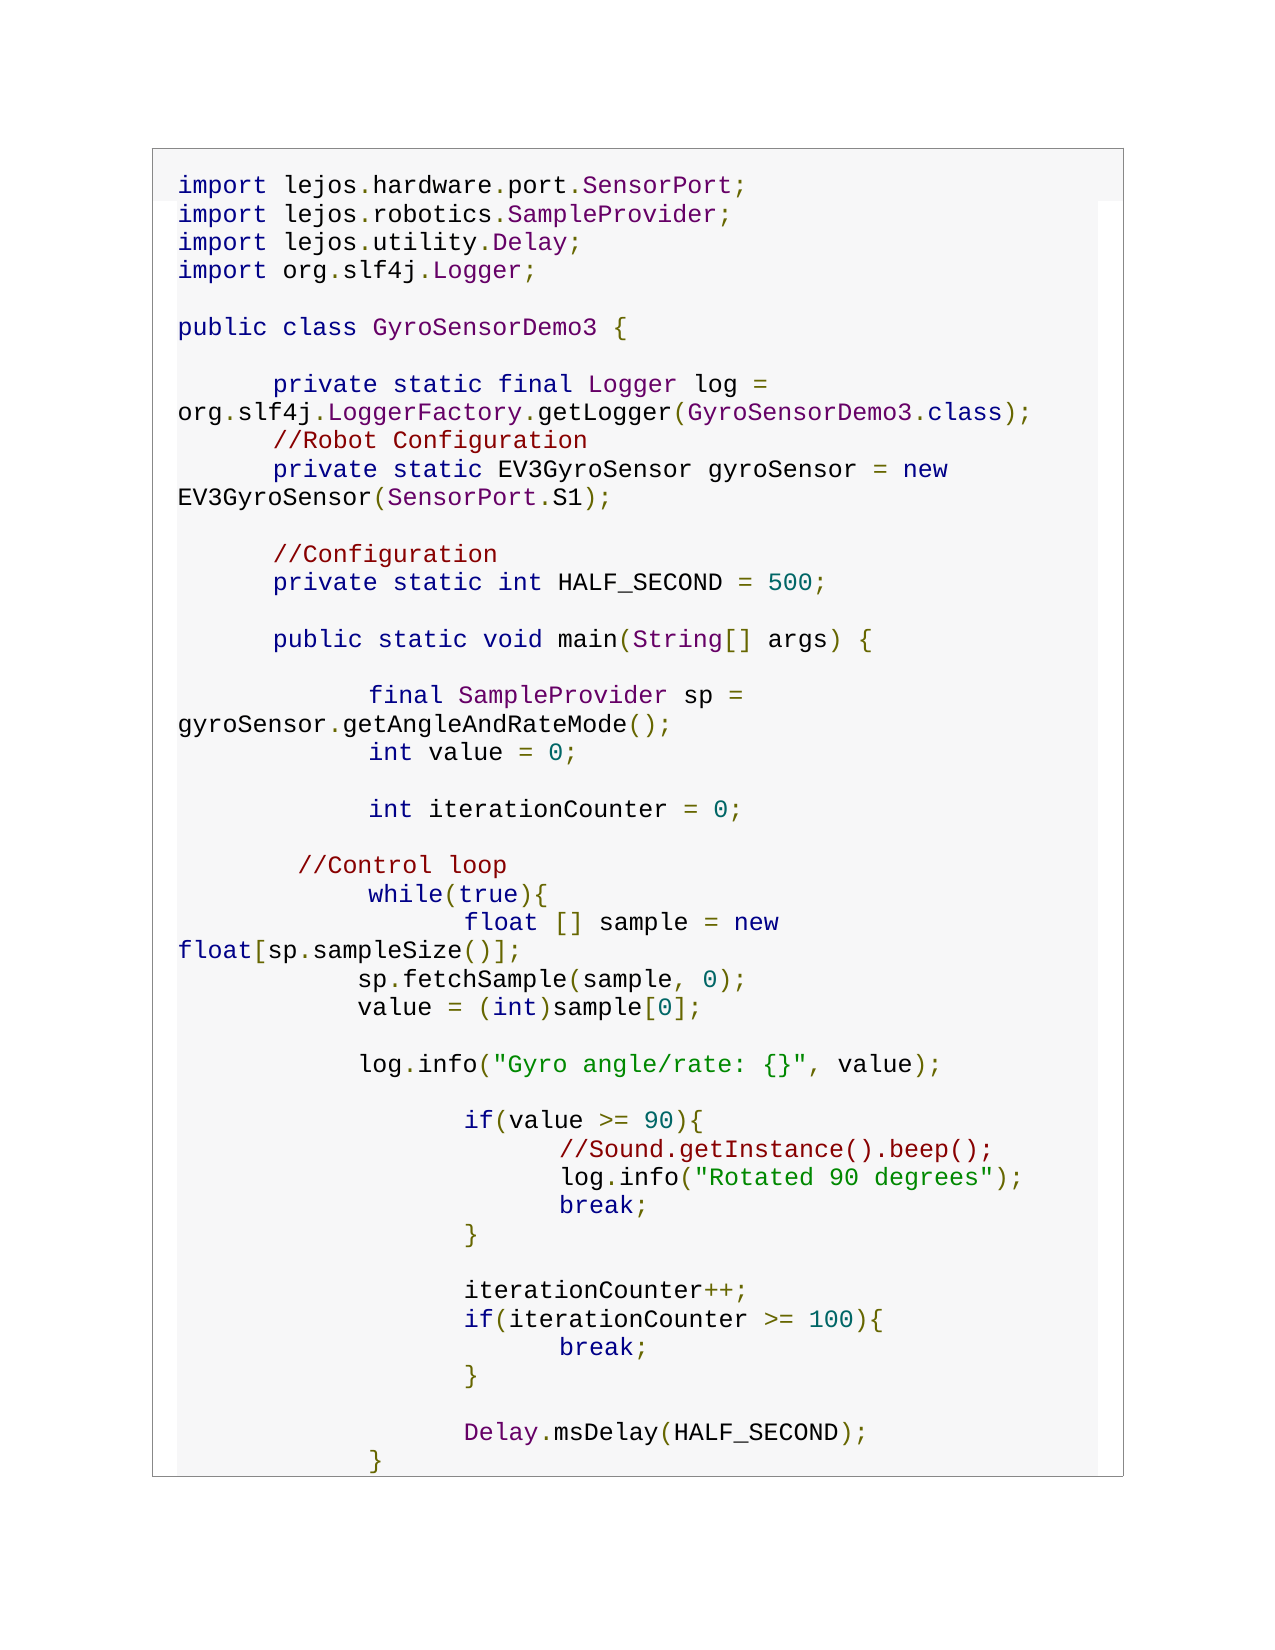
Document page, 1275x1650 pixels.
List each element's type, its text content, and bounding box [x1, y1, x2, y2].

text import lejos.hardware.port.SensorPort; [153, 149, 1123, 201]
text public class GyroSensorDemo3 { [177, 315, 1098, 343]
text int iterationCounter = 0; [177, 796, 1098, 825]
text log.info("Rotated 90 degrees"); [177, 1165, 1098, 1193]
text private static EV3GyroSensor gyroSensor = new EV3GyroSensor(SensorPort.S1); [177, 456, 1098, 513]
text import lejos.utility.Delay; [177, 230, 1098, 258]
text break; [177, 1335, 1098, 1363]
text while(true){ [177, 881, 1098, 910]
text } [177, 1363, 1098, 1391]
text } [177, 1221, 1098, 1250]
text log.info("Gyro angle/rate: {}", value); [177, 1051, 1098, 1080]
text import org.slf4j.Logger; [177, 258, 1098, 286]
text import lejos.robotics.SampleProvider; [177, 201, 1098, 230]
text break; [177, 1193, 1098, 1221]
text private static final Logger log = org.slf4j.LoggerFactory.getLogger(GyroSensorDemo3.class); [177, 371, 1098, 428]
text //Control loop [177, 853, 1098, 881]
text int value = 0; [177, 740, 1098, 768]
text public static void main(String[] args) { [177, 626, 1098, 655]
text float [] sample = new float[sp.sampleSize()]; [177, 910, 1098, 966]
text //Sound.getInstance().beep(); [177, 1136, 1098, 1165]
text if(iterationCounter >= 100){ [177, 1306, 1098, 1335]
text //Configuration [177, 541, 1098, 570]
text sp.fetchSample(sample, 0); [177, 966, 1098, 995]
text final SampleProvider sp = gyroSensor.getAngleAndRateMode(); [177, 683, 1098, 740]
text } [177, 1448, 1098, 1476]
text private static int HALF_SECOND = 500; [177, 570, 1098, 598]
text if(value >= 90){ [177, 1108, 1098, 1136]
text value = (int)sample[0]; [177, 995, 1098, 1023]
text iterationCounter++; [177, 1278, 1098, 1306]
text //Robot Configuration [177, 428, 1098, 456]
text Delay.msDelay(HALF_SECOND); [177, 1420, 1098, 1448]
